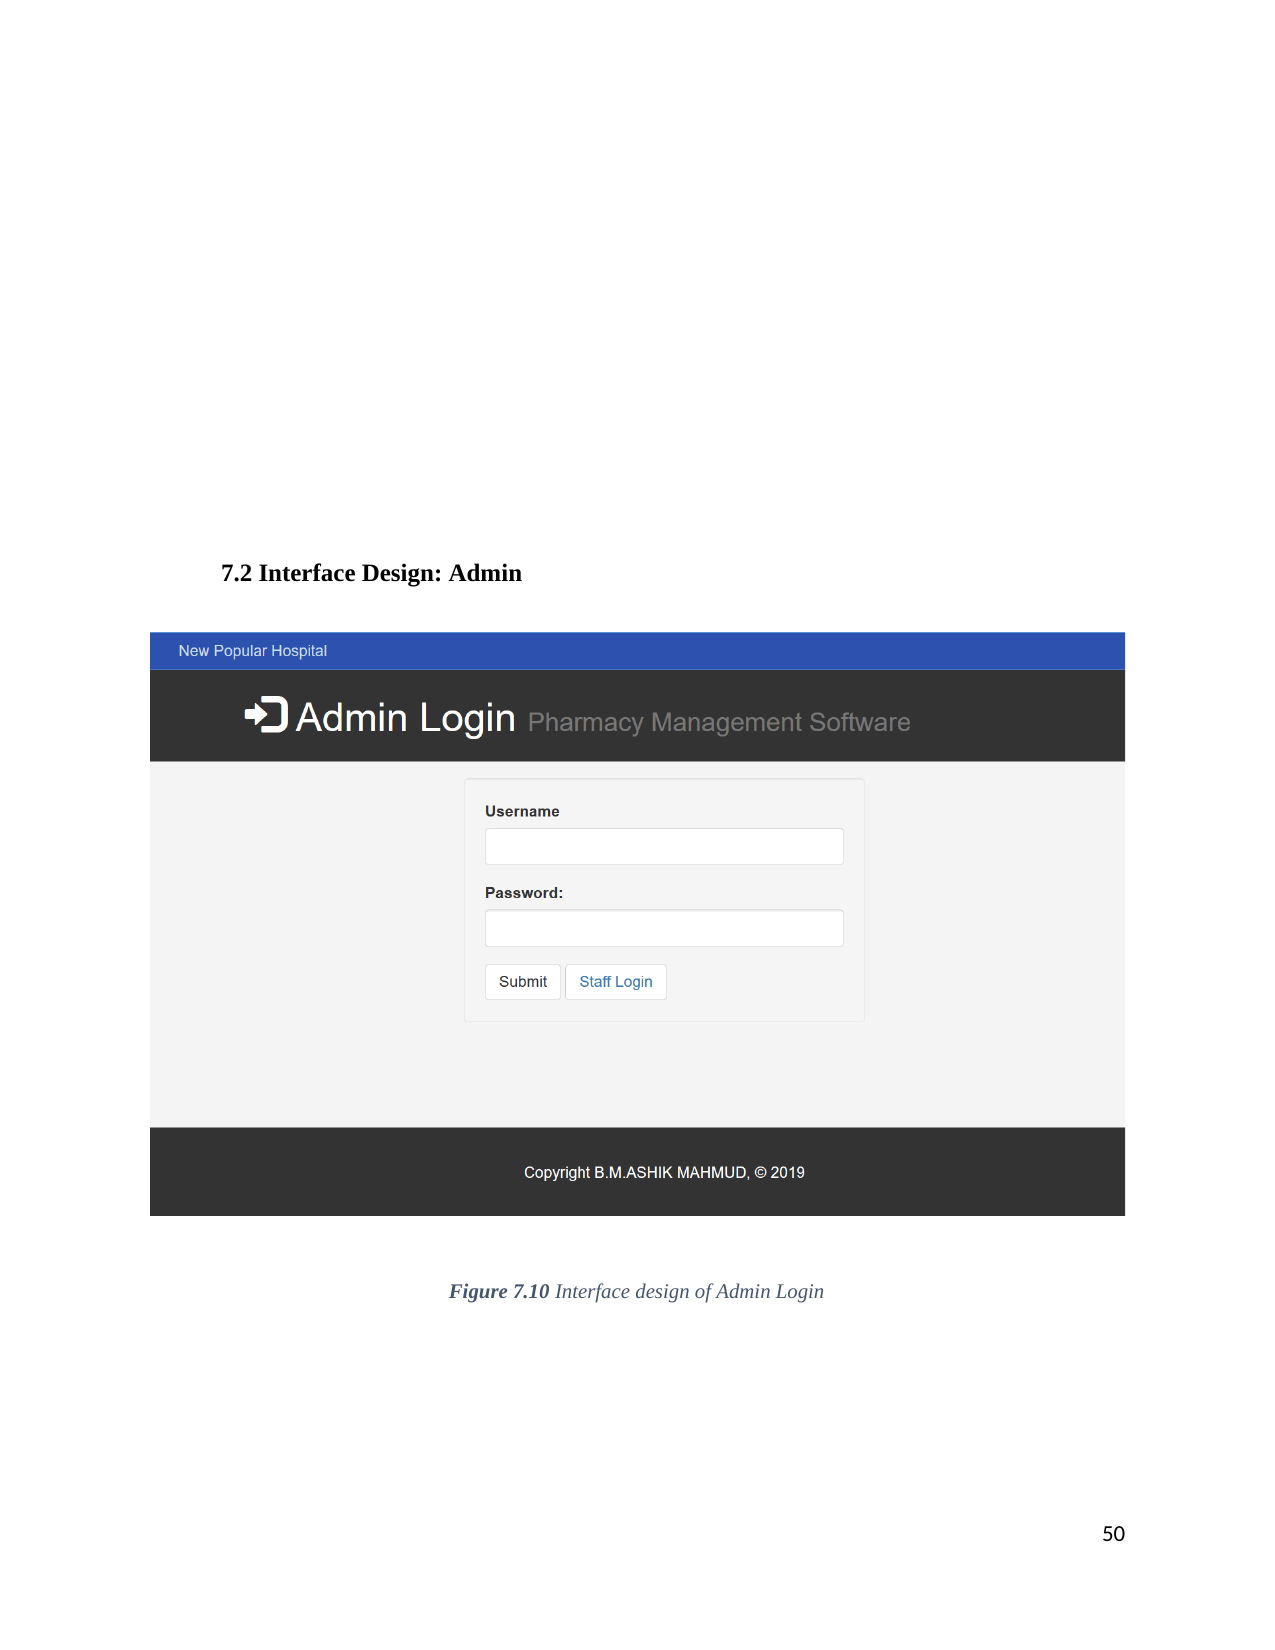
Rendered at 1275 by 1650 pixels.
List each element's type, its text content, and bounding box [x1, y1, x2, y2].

picture [150, 632, 1125, 1216]
text Figure 7.10 Interface design of Admin Login [150, 1279, 1125, 1303]
subtitle 7.2 Interface Design: Admin [221, 558, 1125, 587]
